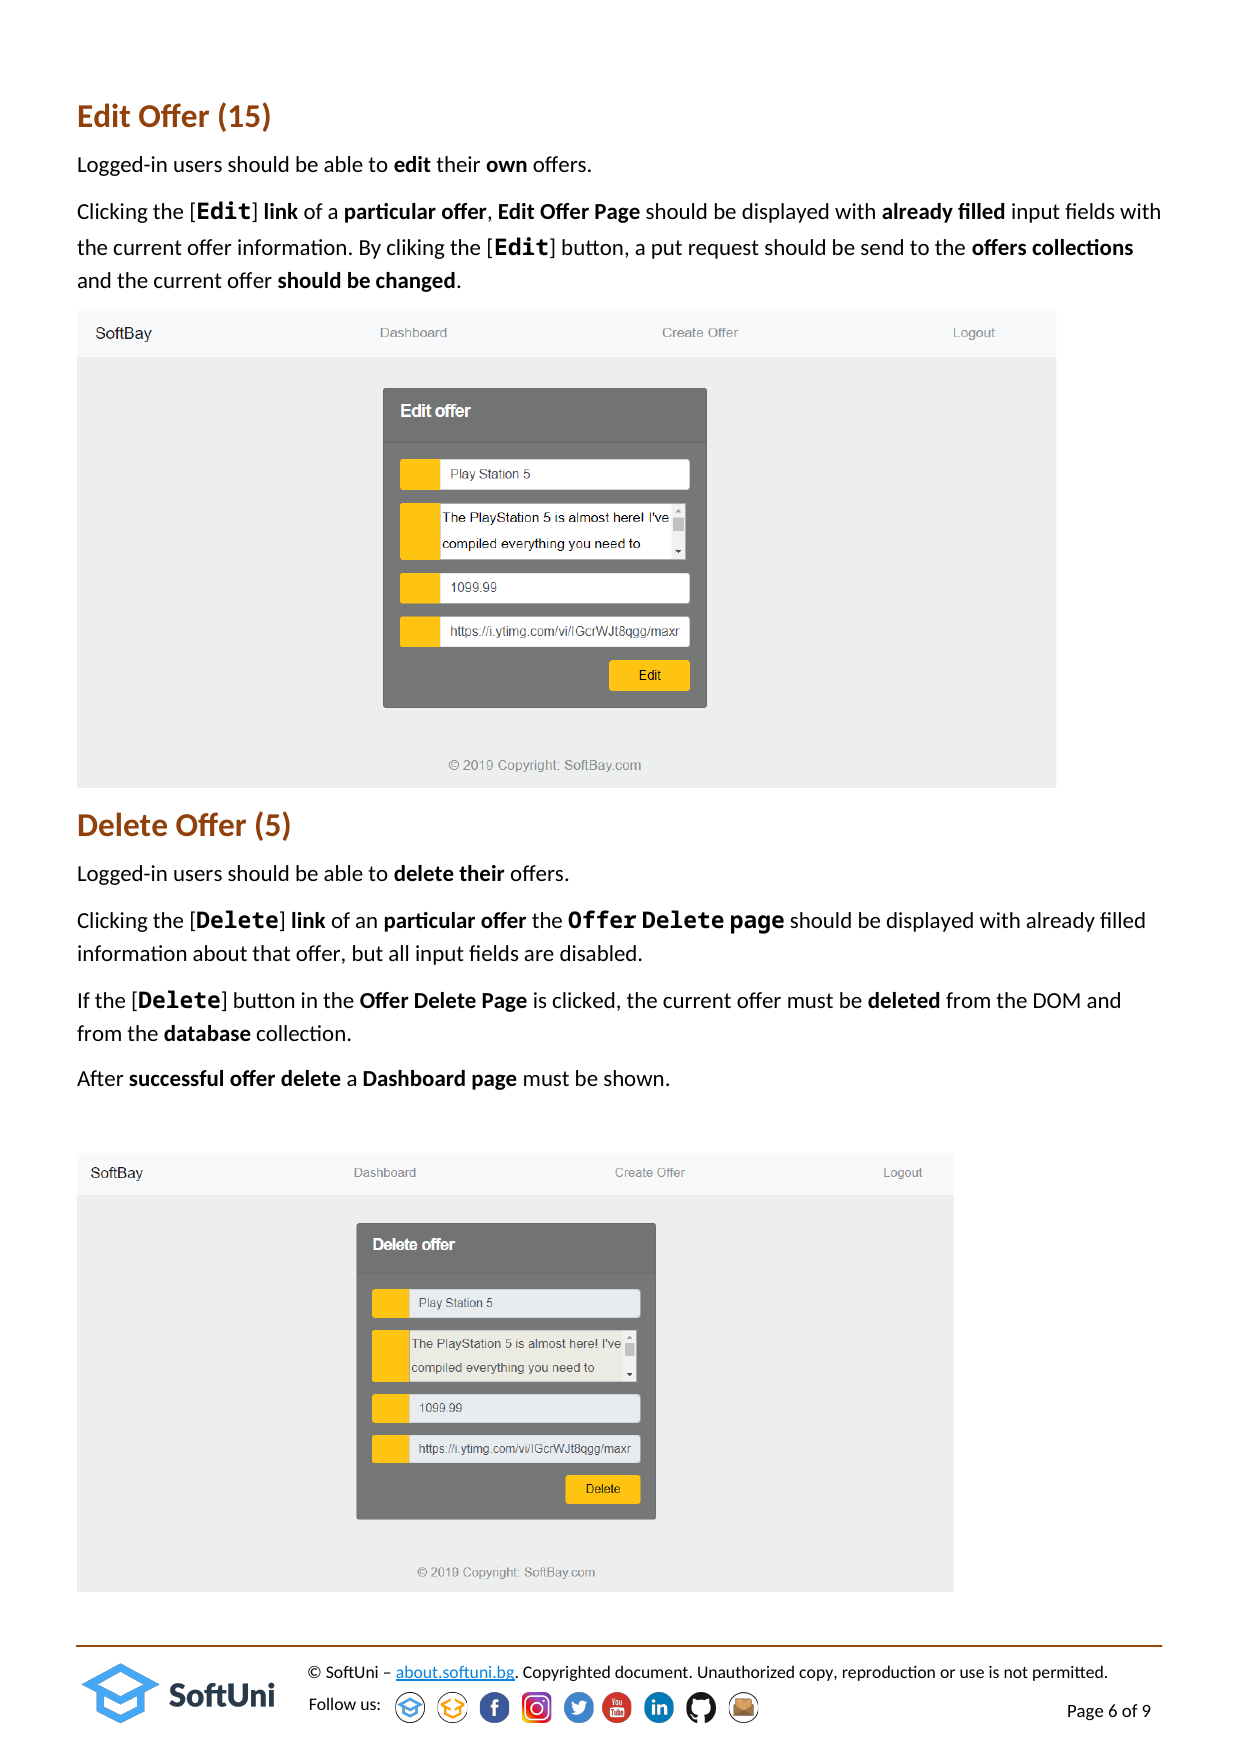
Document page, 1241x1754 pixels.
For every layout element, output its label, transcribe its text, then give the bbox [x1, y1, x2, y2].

picture [75, 1658, 281, 1729]
picture [658, 1705, 667, 1714]
picture [728, 1692, 759, 1723]
text Clicking the [Edit] link of a particular offer, Edit Offer Page should be displayed with already filled input fields with the current offer information. By cliking the [Edit] button, a put request should be send to the offers collections and the current offer should be changed. [77, 195, 1163, 294]
text Logged-in users should be able to delete their offers. [77, 859, 1163, 887]
text Clicking the [Delete] link of an particular offer the Offer Delete page should be displayed with already filled information about that offer, but all input fields are disabled. [77, 904, 1163, 967]
picture [602, 1692, 632, 1723]
picture [437, 1692, 468, 1723]
picture [564, 1692, 594, 1723]
subtitle Delete Offer (5) [77, 804, 1163, 845]
picture [665, 1692, 674, 1701]
subtitle Edit Offer (15) [77, 95, 1163, 136]
picture [479, 1692, 510, 1723]
picture [76, 1153, 954, 1592]
picture [644, 1692, 653, 1701]
picture [522, 1692, 552, 1723]
text After successful offer delete a Dashboard page must be shown. [77, 1064, 1163, 1092]
picture [644, 1714, 653, 1723]
picture [665, 1714, 674, 1723]
picture [395, 1692, 425, 1723]
picture [76, 311, 1057, 788]
text Logged-in users should be able to edit their own offers. [77, 151, 1163, 178]
text If the [Delete] button in the Offer Delete Page is clicked, the current offer must be deleted from the DOM and from the database collection. [77, 984, 1163, 1047]
picture [686, 1692, 716, 1723]
